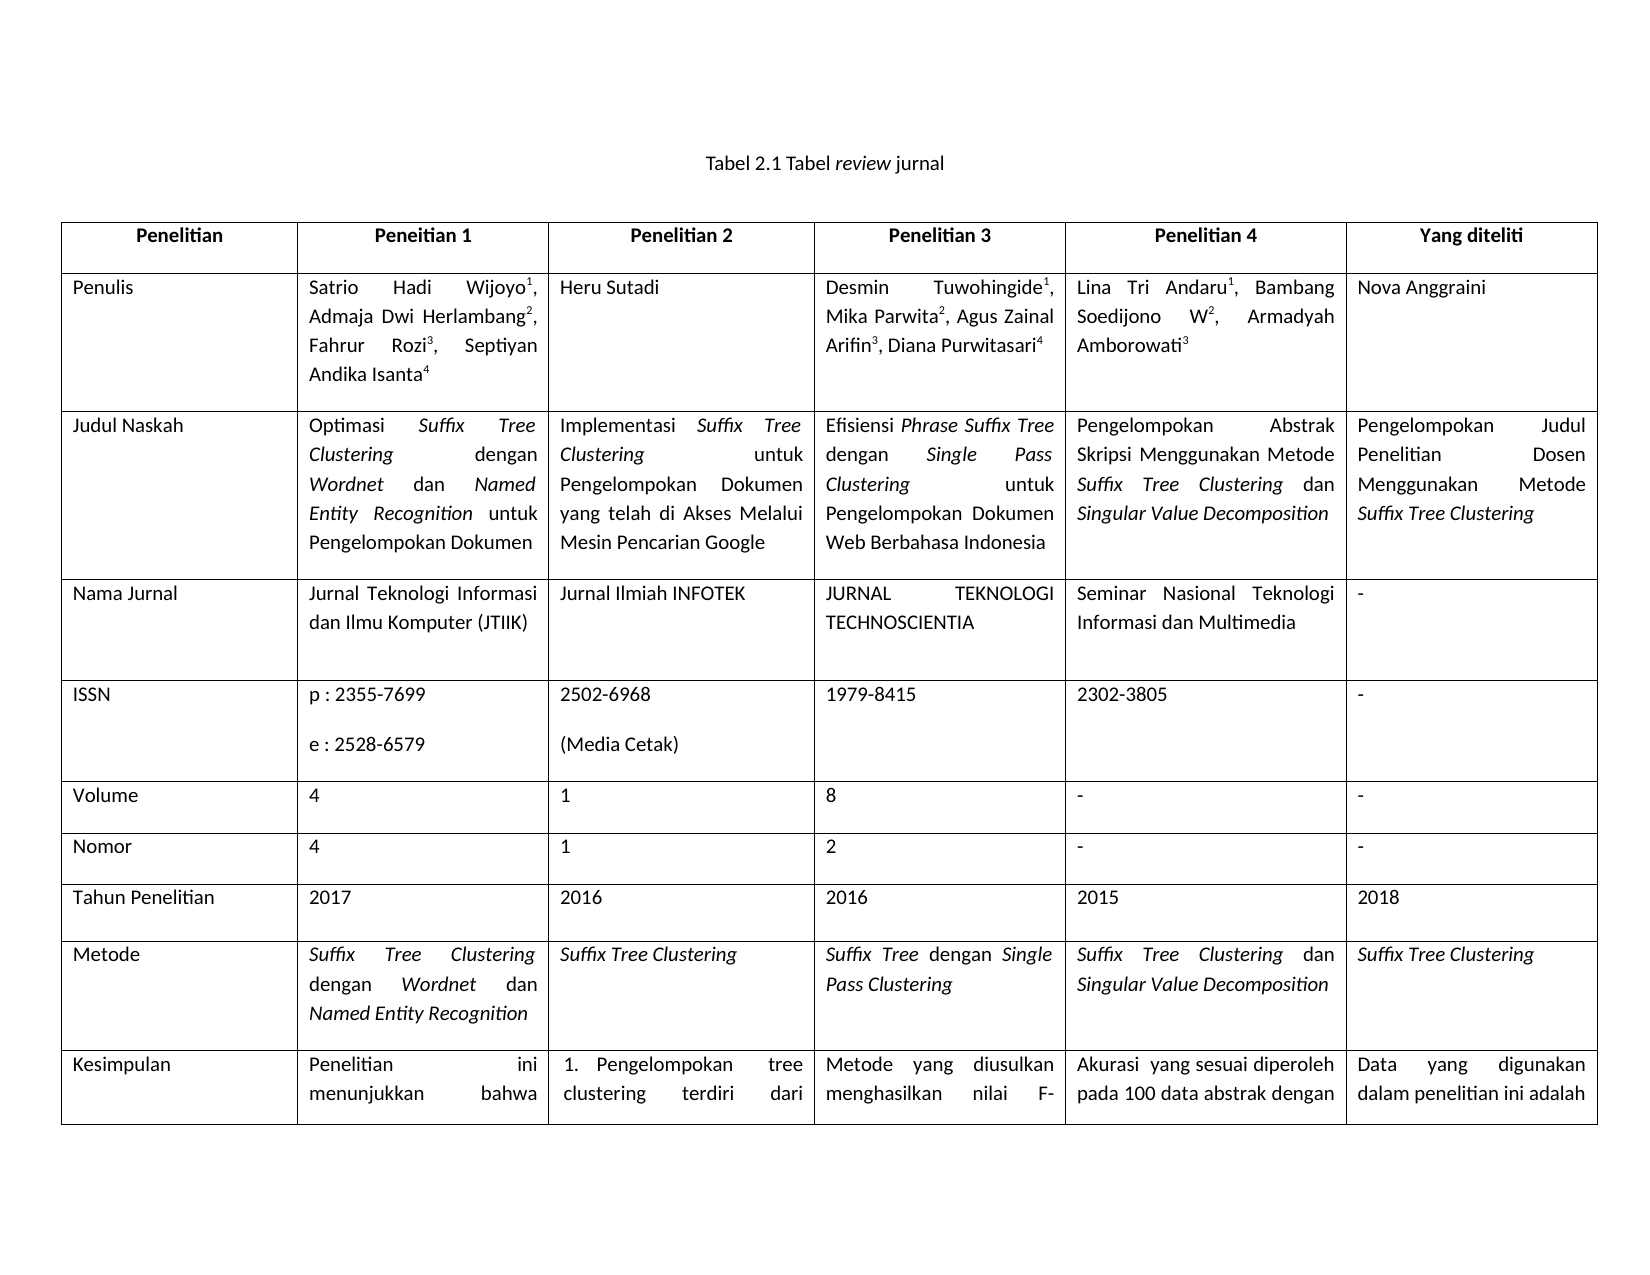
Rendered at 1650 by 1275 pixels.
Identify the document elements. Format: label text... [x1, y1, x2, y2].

table_cell Suffix Tree Clustering dan Singular Value Decomposition [1066, 942, 1346, 1050]
table_cell Desmin Tuwohingide1, Mika Parwita2, Agus Zainal Arifin3, Diana Purwitasari4 [815, 274, 1065, 411]
table_cell Pengelompokan Judul Penelitian Dosen Menggunakan Metode Suffix Tree Clustering [1347, 412, 1597, 579]
table_cell Volume [62, 782, 297, 832]
table_cell Suffix Tree dengan Single Pass Clustering [815, 942, 1065, 1050]
table_header Penelitian [62, 223, 297, 273]
table_cell ISSN [62, 681, 297, 781]
table_header Penelitian 2 [549, 223, 814, 273]
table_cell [1347, 1051, 1597, 1124]
table_cell 2015 [1066, 885, 1346, 941]
table_cell JURNAL TEKNOLOGI TECHNOSCIENTIA [815, 580, 1065, 680]
table_cell Nova Anggraini [1347, 274, 1597, 411]
table_cell - [1347, 580, 1597, 680]
table_cell 2302-3805 [1066, 681, 1346, 781]
table_cell - [1066, 782, 1346, 832]
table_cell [298, 1051, 548, 1124]
table_cell Suffix Tree Clustering dengan Wordnet dan Named Entity Recognition [298, 942, 548, 1050]
table_cell - [1066, 834, 1346, 883]
table_cell Implementasi Suffix Tree Clustering untuk Pengelompokan Dokumen yang telah di Akses Melalui Mesin Pencarian Google [549, 412, 814, 579]
table_cell 8 [815, 782, 1065, 832]
table_header Penelitian 4 [1066, 223, 1346, 273]
table_cell Jurnal Teknologi Informasi dan Ilmu Komputer (JTIIK) [298, 580, 548, 680]
table_cell Metode [62, 942, 297, 1050]
table_cell Judul Naskah [62, 412, 297, 579]
table_cell Jurnal Ilmiah INFOTEK [549, 580, 814, 680]
table_cell - [1347, 681, 1597, 781]
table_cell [1066, 1051, 1346, 1124]
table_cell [549, 1051, 814, 1124]
table_cell 2016 [815, 885, 1065, 941]
table_cell - [1347, 834, 1597, 883]
table_cell 1979-8415 [815, 681, 1065, 781]
table_cell 1 [549, 834, 814, 883]
table_cell Tahun Penelitian [62, 885, 297, 941]
table_header Peneitian 1 [298, 223, 548, 273]
table_cell Suffix Tree Clustering [1347, 942, 1597, 1050]
table_cell - [1347, 782, 1597, 832]
table_cell Pengelompokan Abstrak Skripsi Menggunakan Metode Suffix Tree Clustering dan Singular Value Decomposition [1066, 412, 1346, 579]
table_cell 2017 [298, 885, 548, 941]
table_cell 2018 [1347, 885, 1597, 941]
table_header Yang diteliti [1347, 223, 1597, 273]
table_cell 2 [815, 834, 1065, 883]
table_cell Penulis [62, 274, 297, 411]
table_header Penelitian 3 [815, 223, 1065, 273]
table_cell 2502-6968 (Media Cetak) [549, 681, 814, 781]
table_cell 4 [298, 782, 548, 832]
table_cell Seminar Nasional Teknologi Informasi dan Multimedia [1066, 580, 1346, 680]
table_cell Optimasi Suffix Tree Clustering dengan Wordnet dan Named Entity Recognition untuk Pengelompokan Dokumen [298, 412, 548, 579]
table_cell Nomor [62, 834, 297, 883]
table_cell 2016 [549, 885, 814, 941]
table_cell Nama Jurnal [62, 580, 297, 680]
table_cell 4 [298, 834, 548, 883]
table_cell Lina Tri Andaru1, Bambang Soedijono W2, Armadyah Amborowati3 [1066, 274, 1346, 411]
table_cell Efisiensi Phrase Suffix Tree dengan Single Pass Clustering untuk Pengelompokan Dokumen Web Berbahasa Indonesia [815, 412, 1065, 579]
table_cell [815, 1051, 1065, 1124]
table_cell Satrio Hadi Wijoyo1, Admaja Dwi Herlambang2, Fahrur Rozi3, Septiyan Andika Isanta4 [298, 274, 548, 411]
table_cell p : 2355-7699 e : 2528-6579 [298, 681, 548, 781]
table_cell 1 [549, 782, 814, 832]
table_cell Kesimpulan [62, 1051, 297, 1124]
text Tabel 2.1 Tabel review jurnal [150, 150, 1500, 175]
table_cell Suffix Tree Clustering [549, 942, 814, 1050]
table_cell Heru Sutadi [549, 274, 814, 411]
